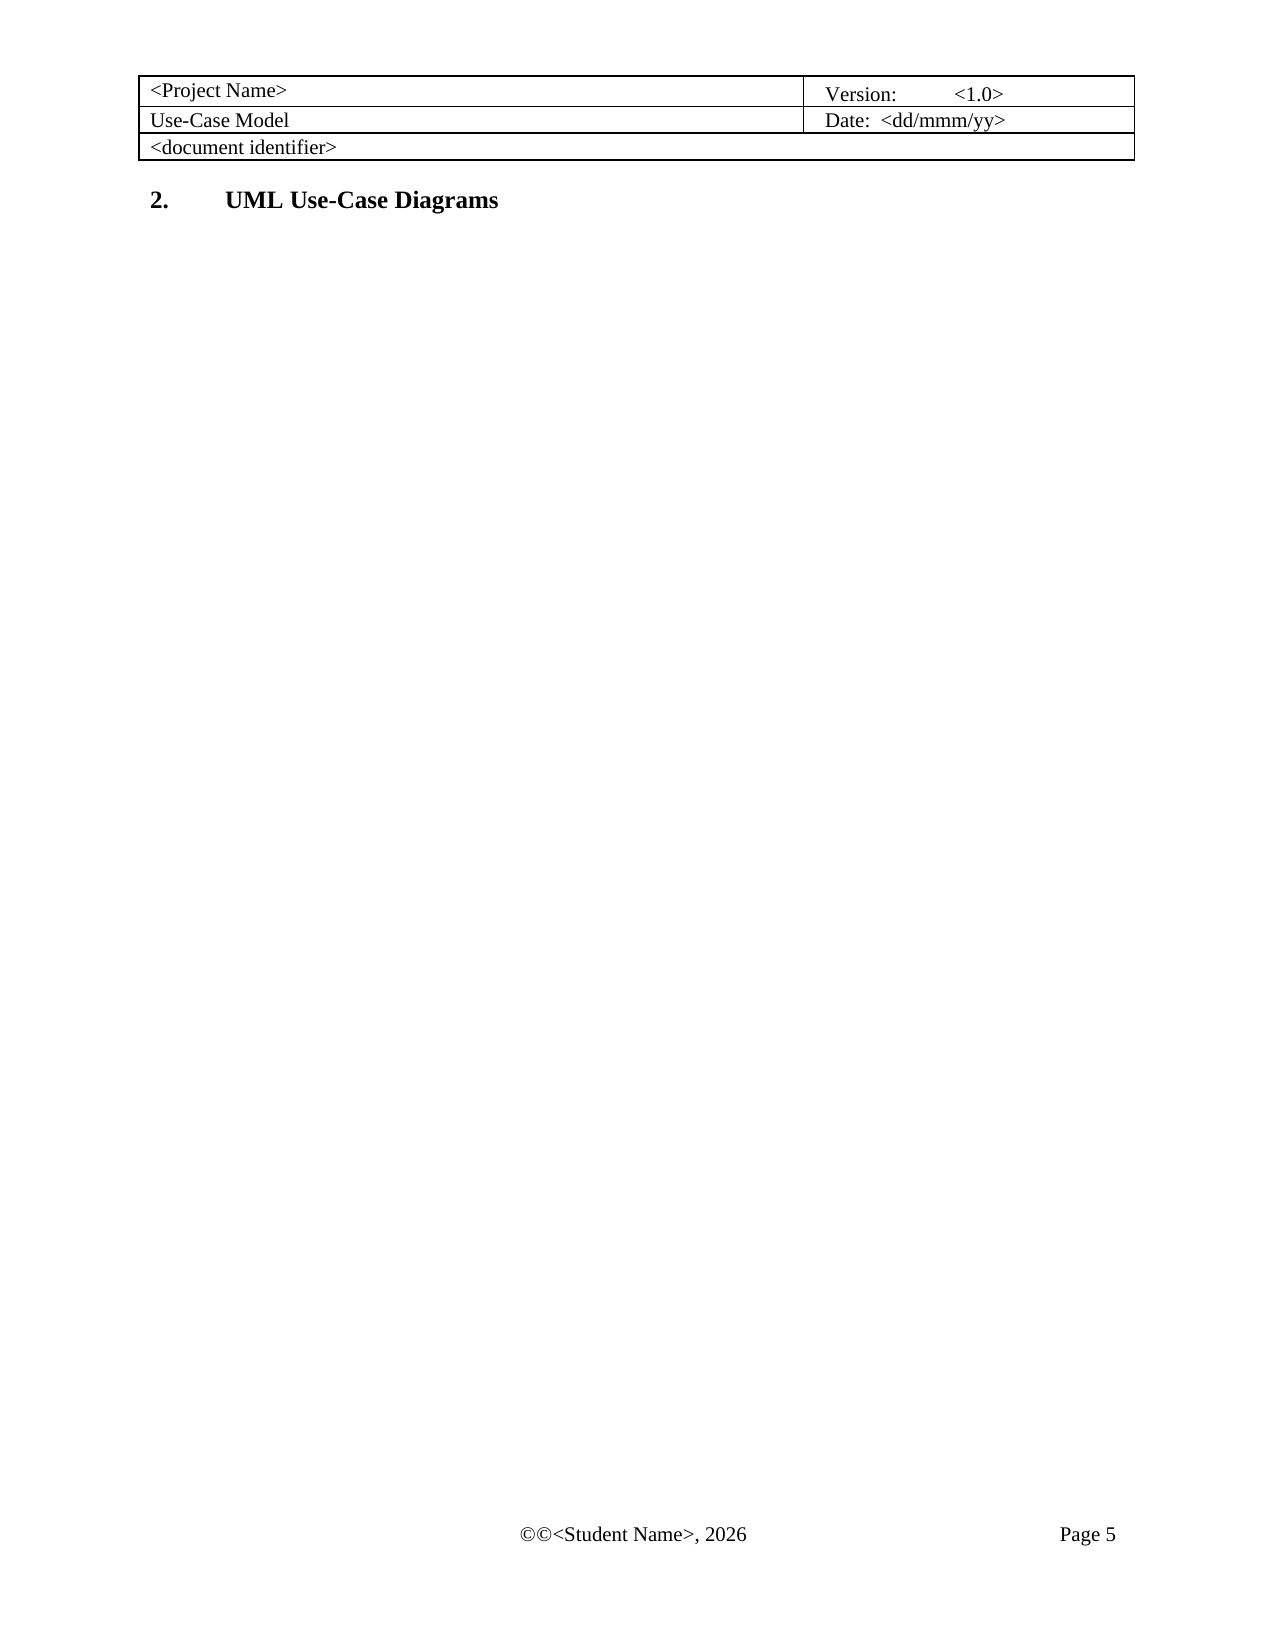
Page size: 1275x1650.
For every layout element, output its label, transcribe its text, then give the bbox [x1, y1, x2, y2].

subtitle UML Use-Case Diagrams [150, 185, 1125, 214]
